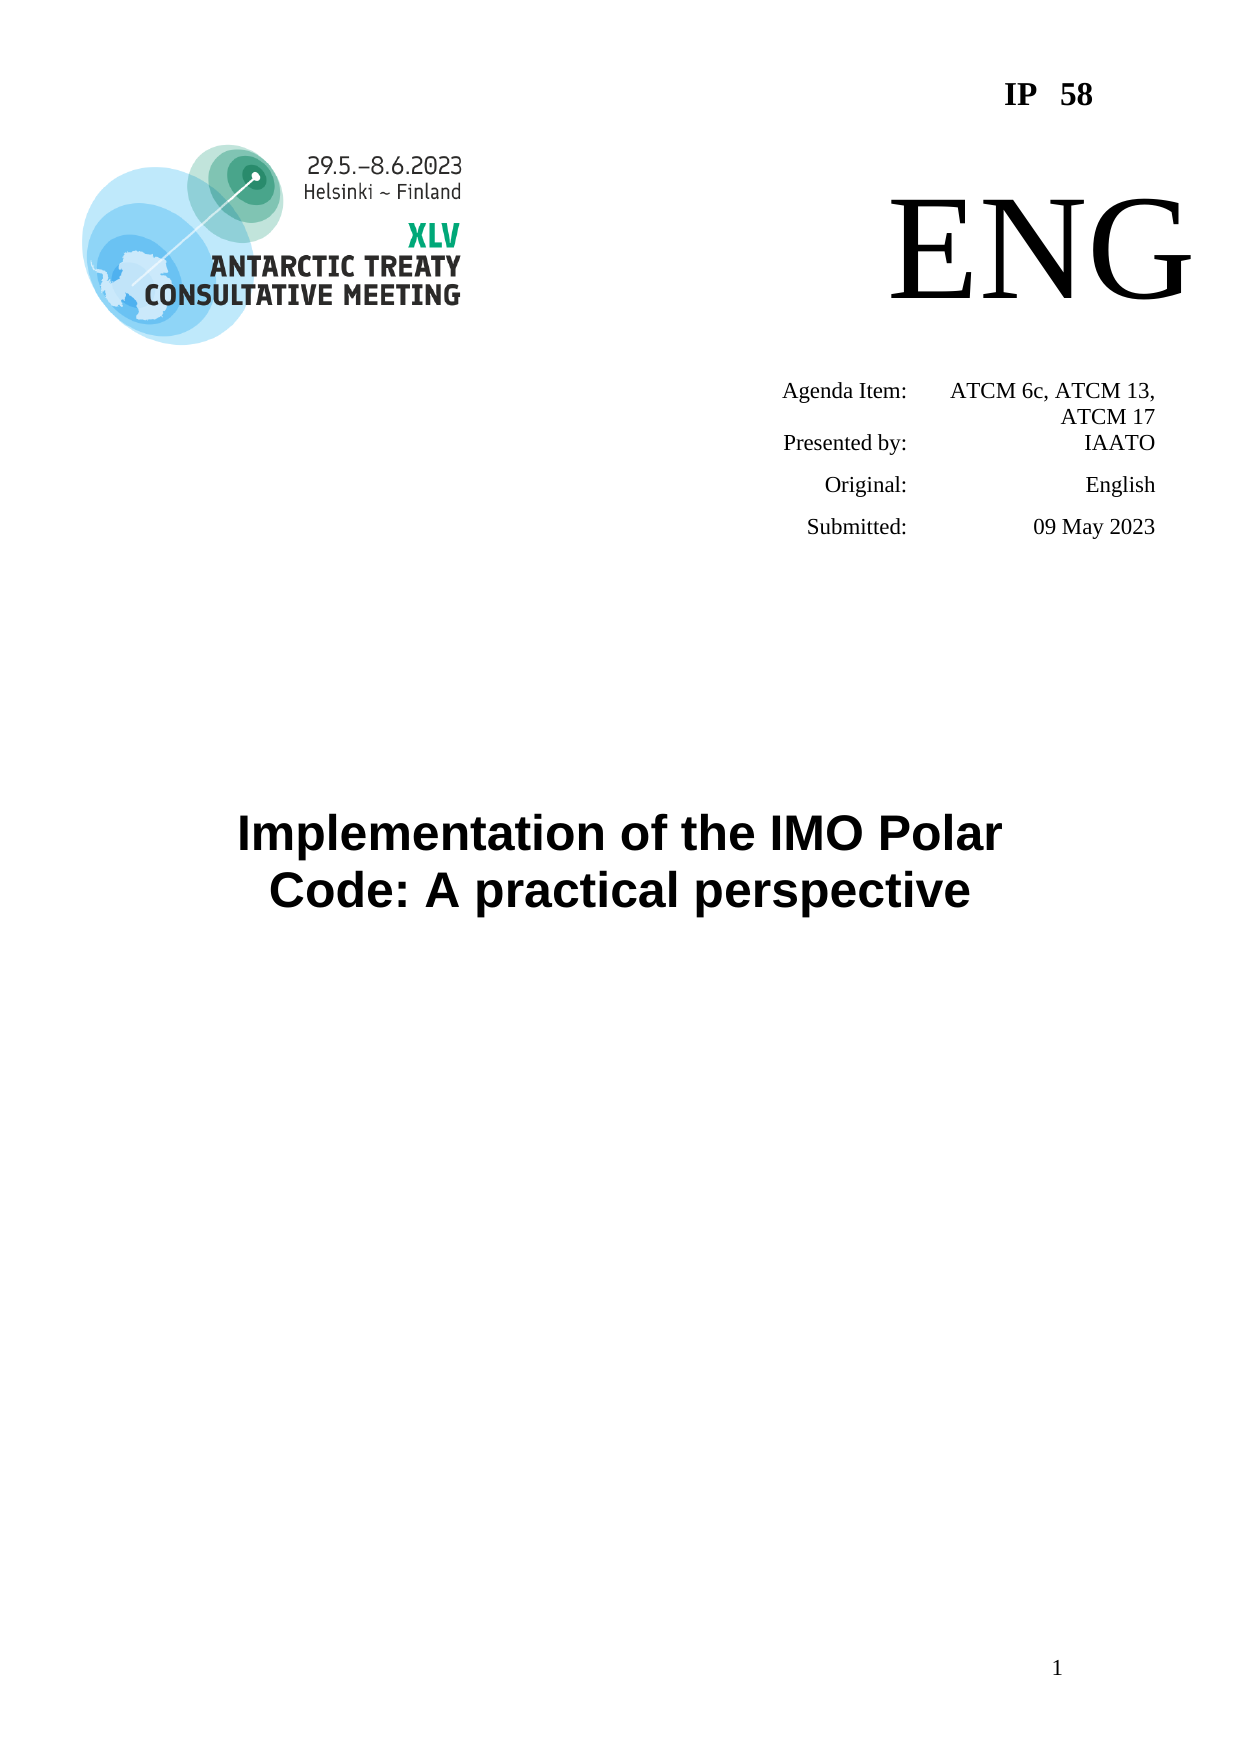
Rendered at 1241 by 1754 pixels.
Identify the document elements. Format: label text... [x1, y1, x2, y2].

title Implementation of the IMO Polar Code: A practical perspective [177, 803, 1063, 918]
picture [44, 112, 498, 377]
